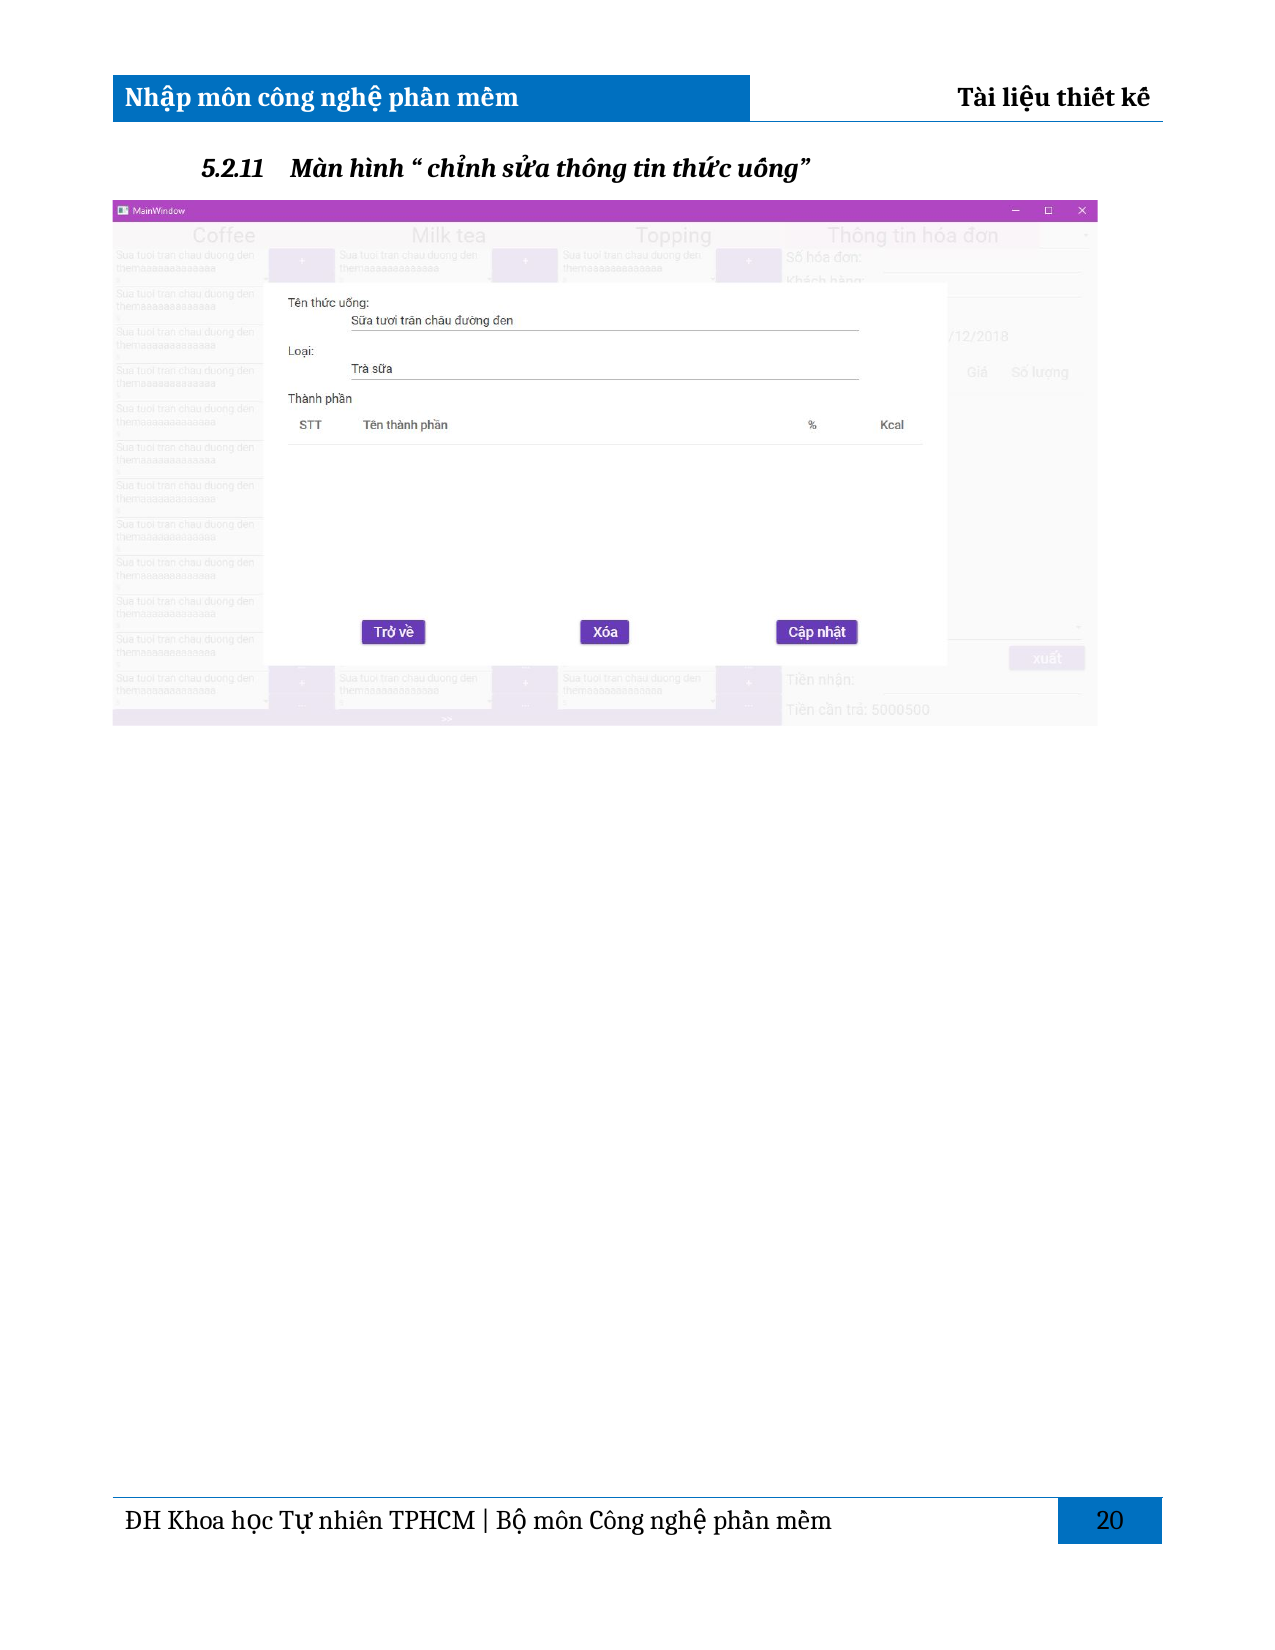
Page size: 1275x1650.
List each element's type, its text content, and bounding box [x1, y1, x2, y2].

subtitle Màn hình “ chỉnh sửa thông tin thức uống” [201, 153, 1162, 184]
picture [112, 200, 1098, 726]
